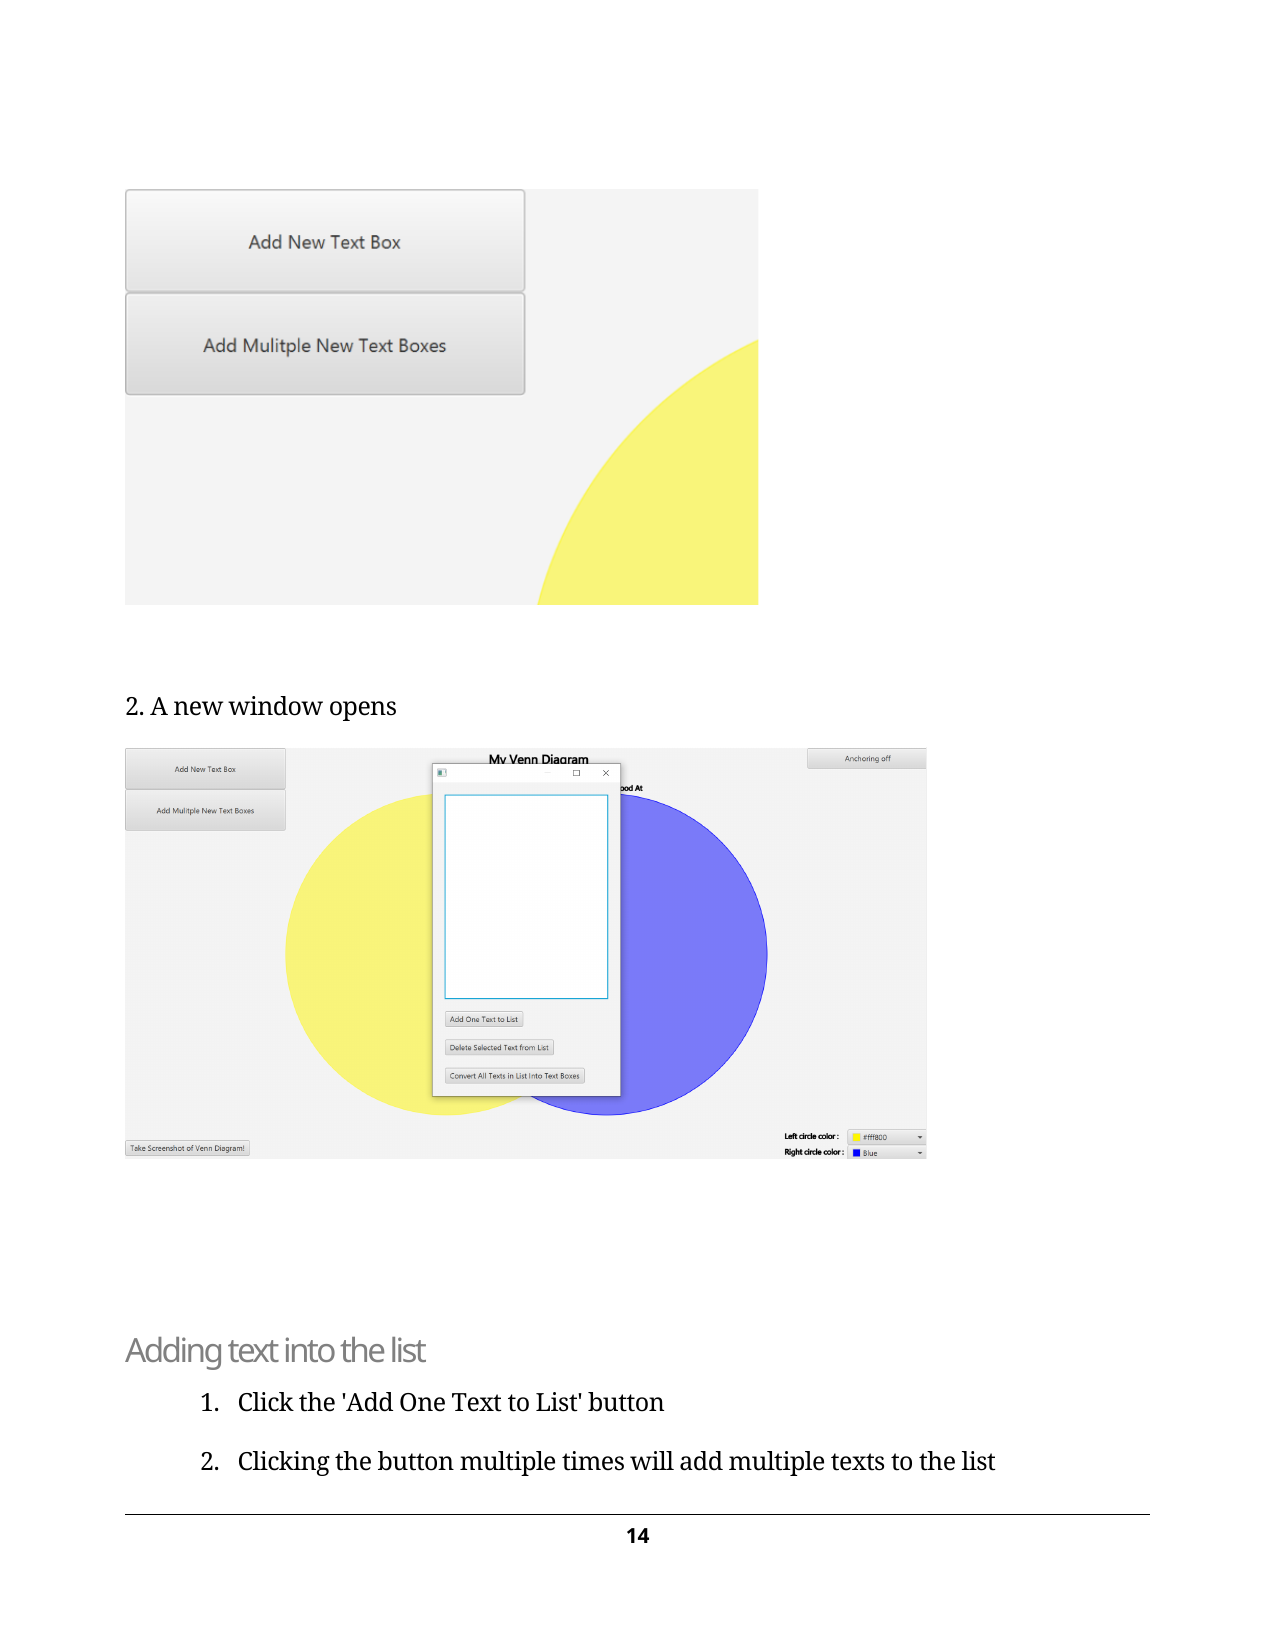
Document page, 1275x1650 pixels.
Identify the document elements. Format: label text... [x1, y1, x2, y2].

text 2. A new window opens [125, 688, 1150, 722]
picture [125, 187, 759, 605]
list Click the 'Add One Text to List' button [200, 1384, 1150, 1418]
list Clicking the button multiple times will add multiple texts to the list [200, 1443, 1150, 1478]
subtitle Adding text into the list [125, 1327, 1150, 1372]
picture [125, 747, 927, 1159]
